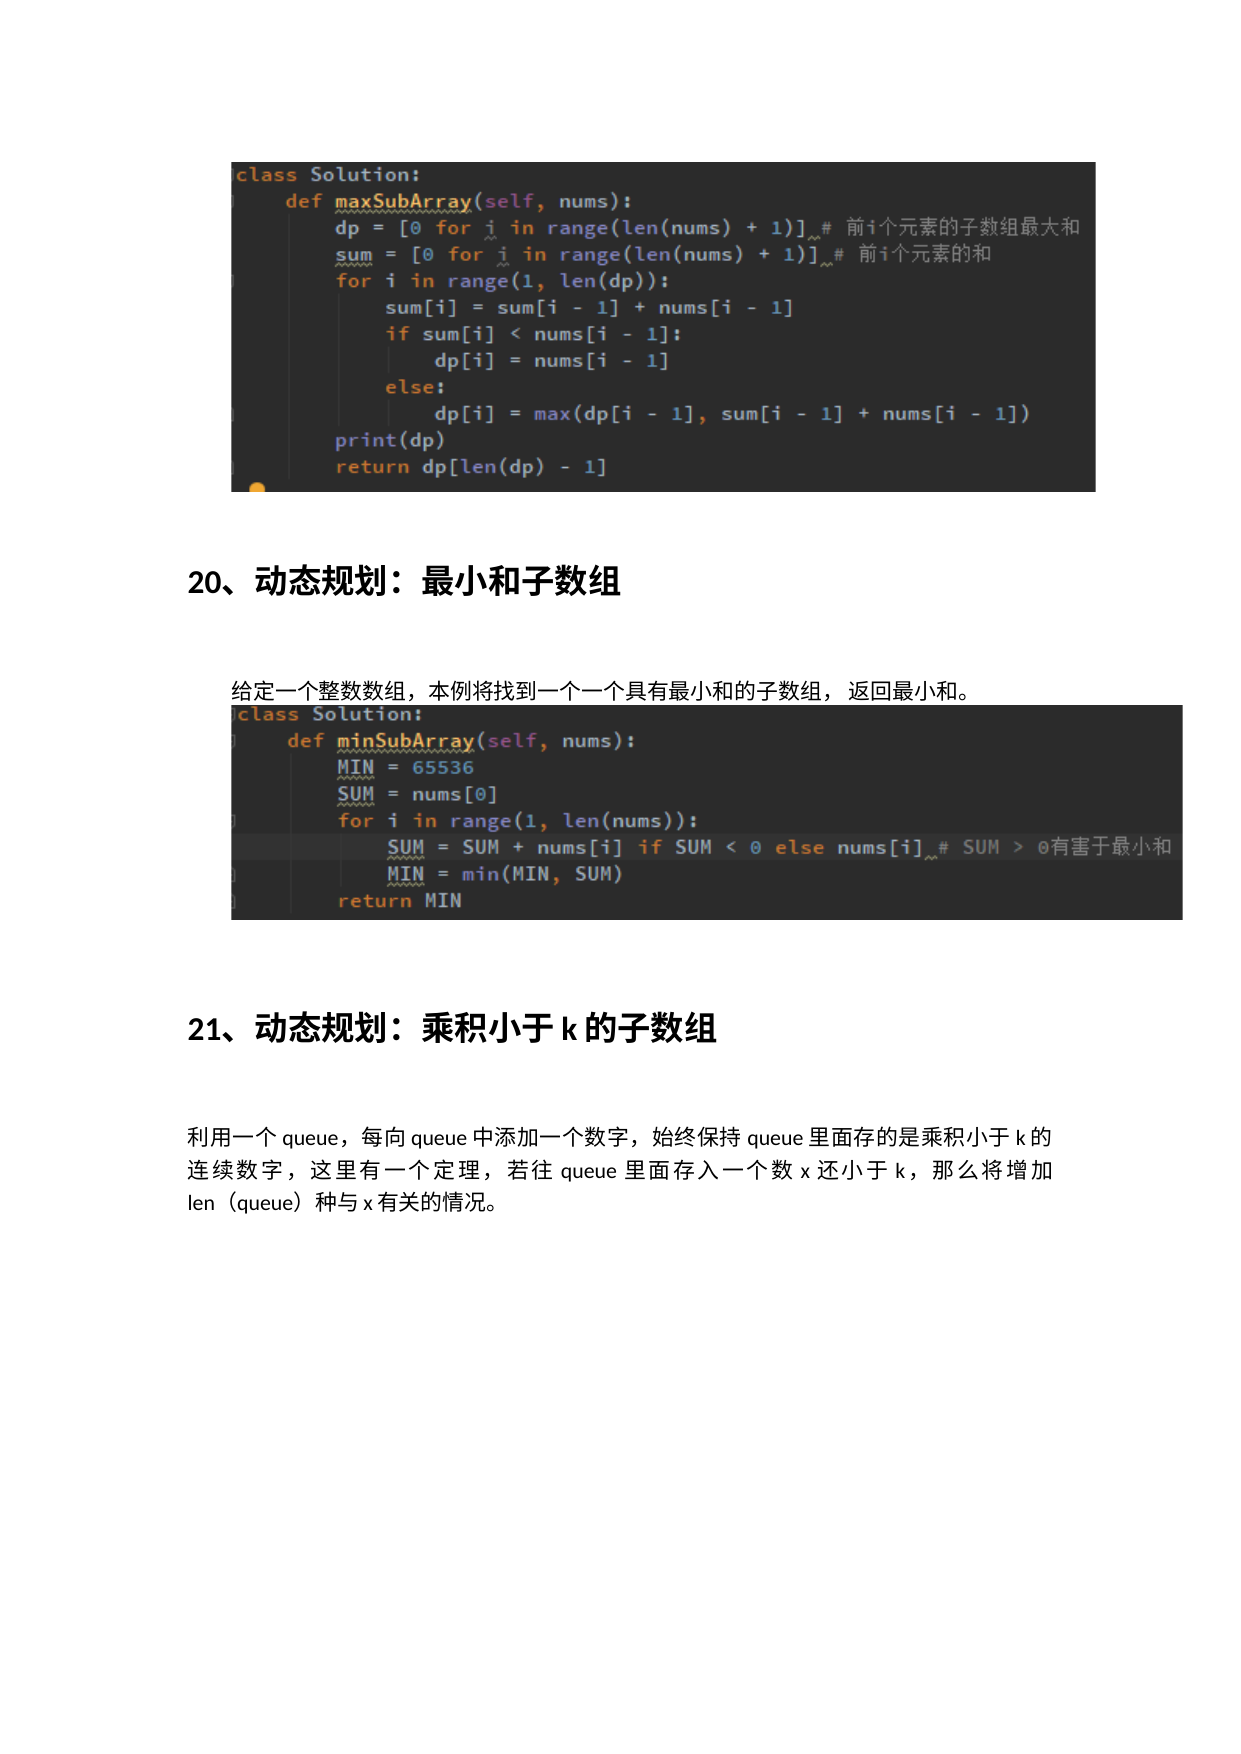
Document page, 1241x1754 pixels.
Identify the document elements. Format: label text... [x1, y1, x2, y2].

text 利用一个queue，每向queue中添加一个数字，始终保持queue里面存的是乘积小于k的连续数字，这里有一个定理，若往queue里面存入一个数x还小于k，那么将增加len（queue）种与x有关的情况。 [187, 1120, 1053, 1217]
text 给定一个整数数组，本例将找到一个一个具有最小和的子数组， 返回最小和。 [187, 673, 1053, 706]
subtitle 动态规划：最小和子数组 [187, 547, 1053, 612]
picture [231, 162, 1096, 492]
subtitle 动态规划：乘积小于k的子数组 [187, 993, 1053, 1058]
picture [231, 705, 1183, 920]
